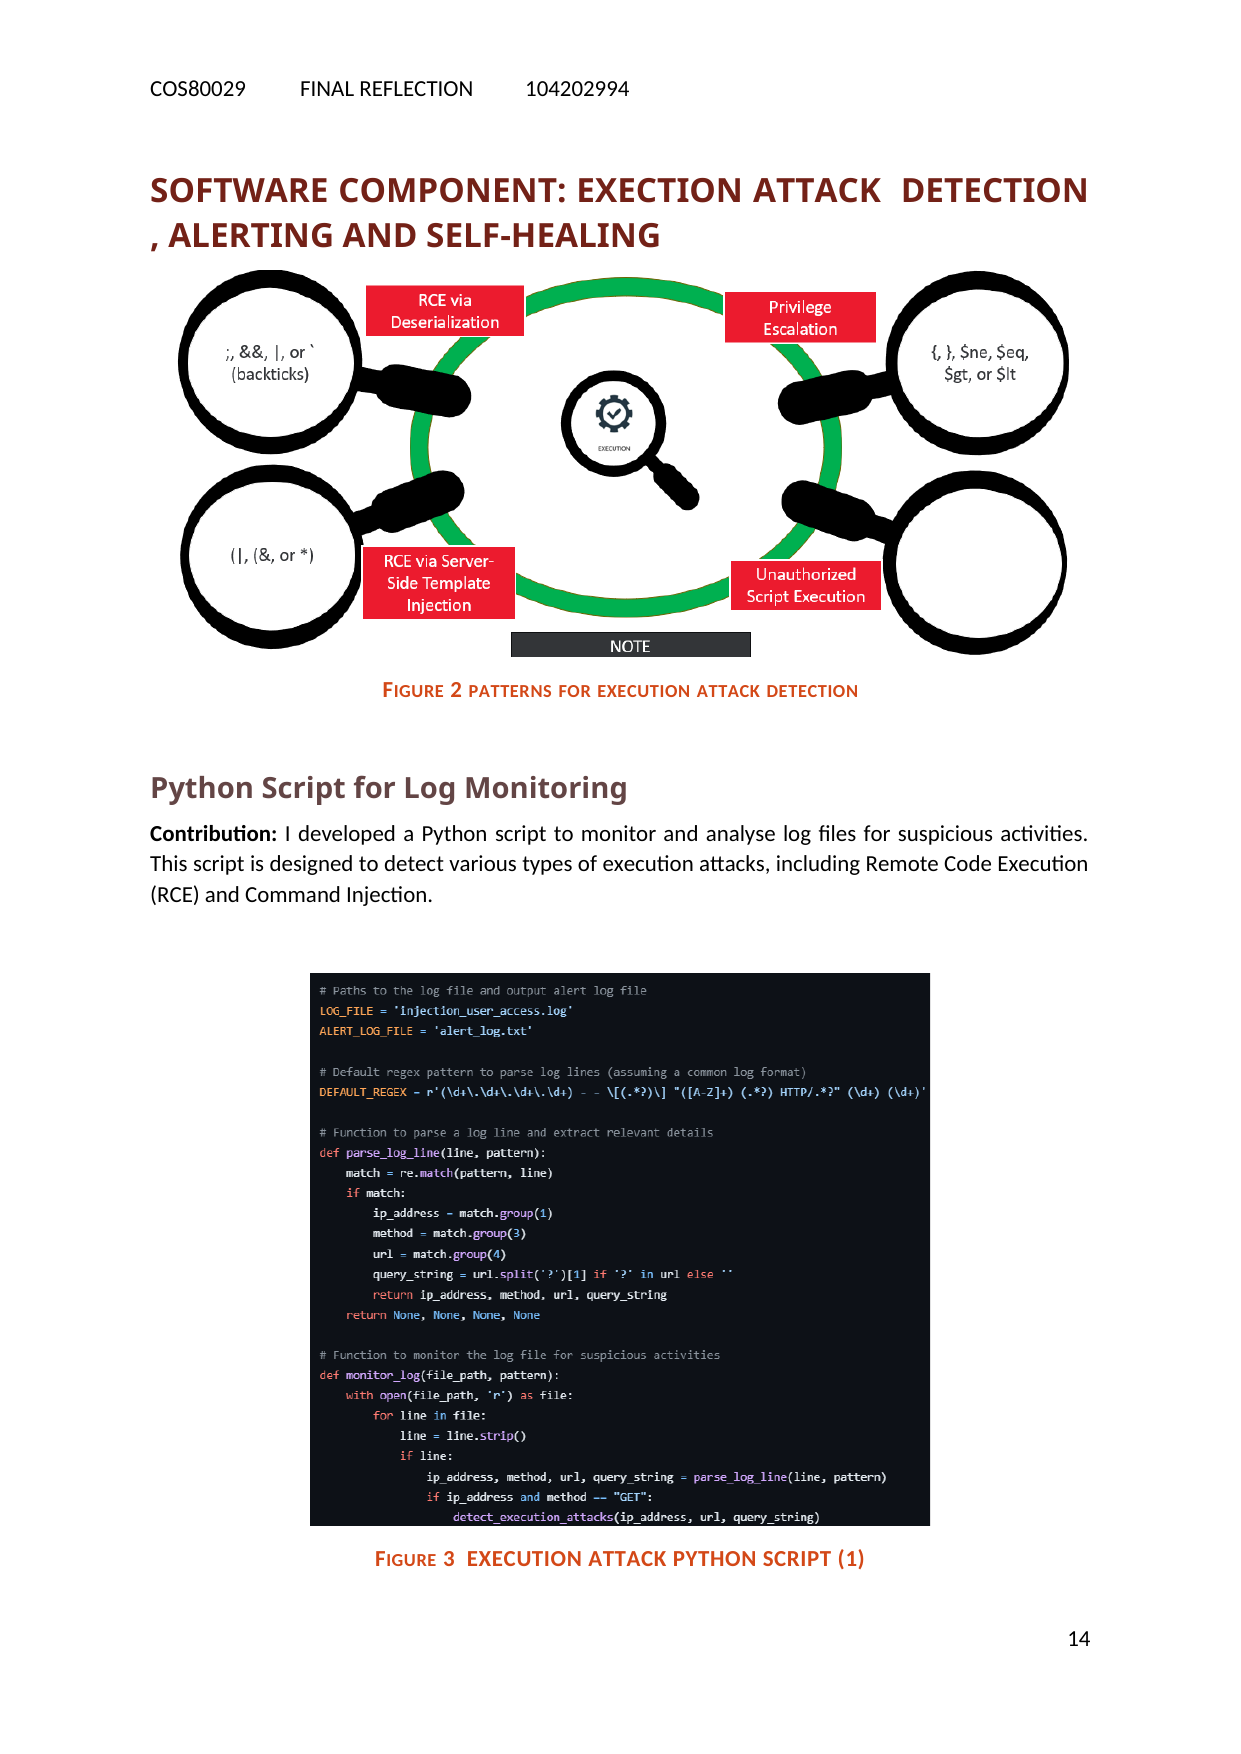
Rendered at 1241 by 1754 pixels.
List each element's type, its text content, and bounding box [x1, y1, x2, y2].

picture [310, 973, 930, 1526]
subtitle SOFTWARE COMPONENT: EXECTION ATTACK DETECTION , ALERTING AND SELF-HEALING [150, 167, 1090, 257]
text Figure 3 EXECUTION ATTACK PYTHON SCRIPT (1) [150, 1544, 1090, 1572]
subtitle Python Script for Log Monitoring [150, 767, 1090, 807]
picture [150, 270, 1091, 657]
text Figure 2 patterns for execution attack detection [150, 676, 1090, 704]
text Contribution: I developed a Python script to monitor and analyse log files for suspicious activities. This script is designed to detect various types of execution attacks, including Remote Code Execution (RCE) and Command Injection. [150, 819, 1090, 908]
